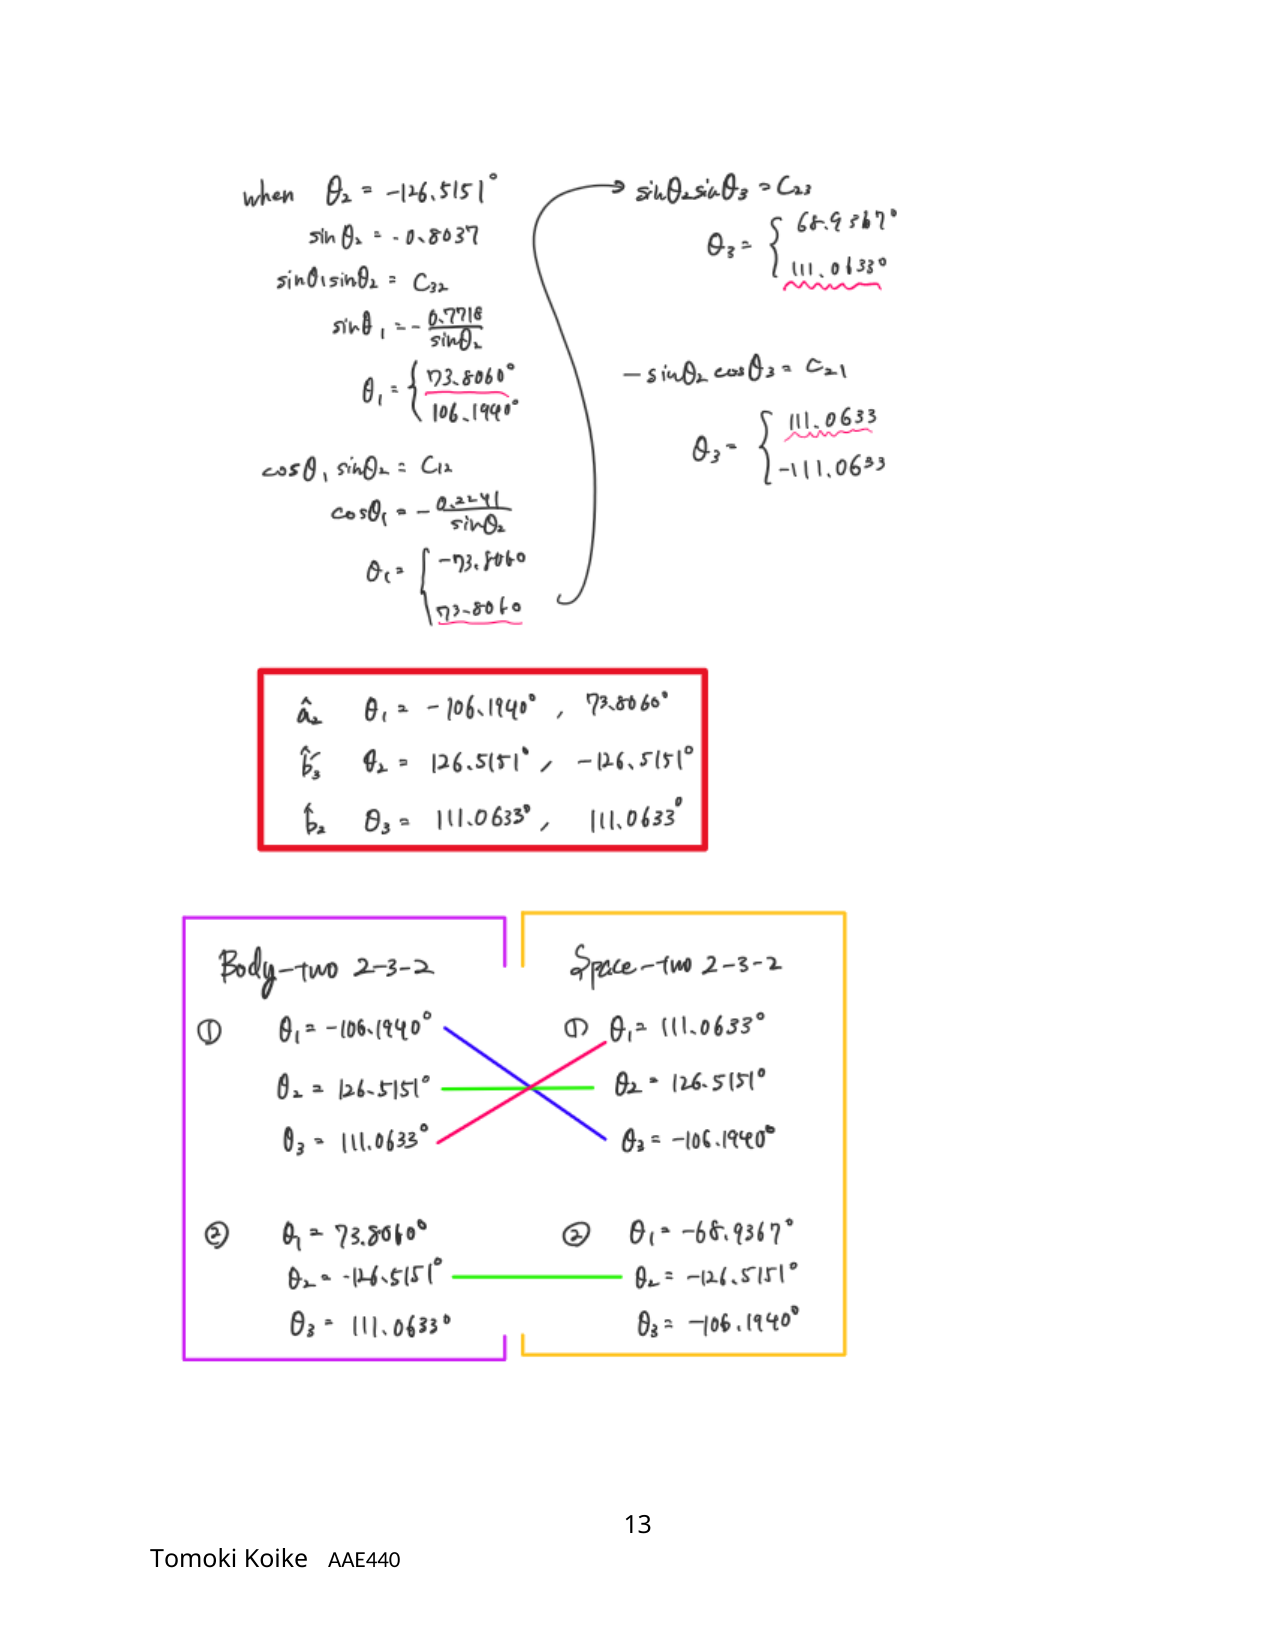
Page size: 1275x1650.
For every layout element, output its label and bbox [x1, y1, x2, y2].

picture [150, 150, 1125, 1387]
